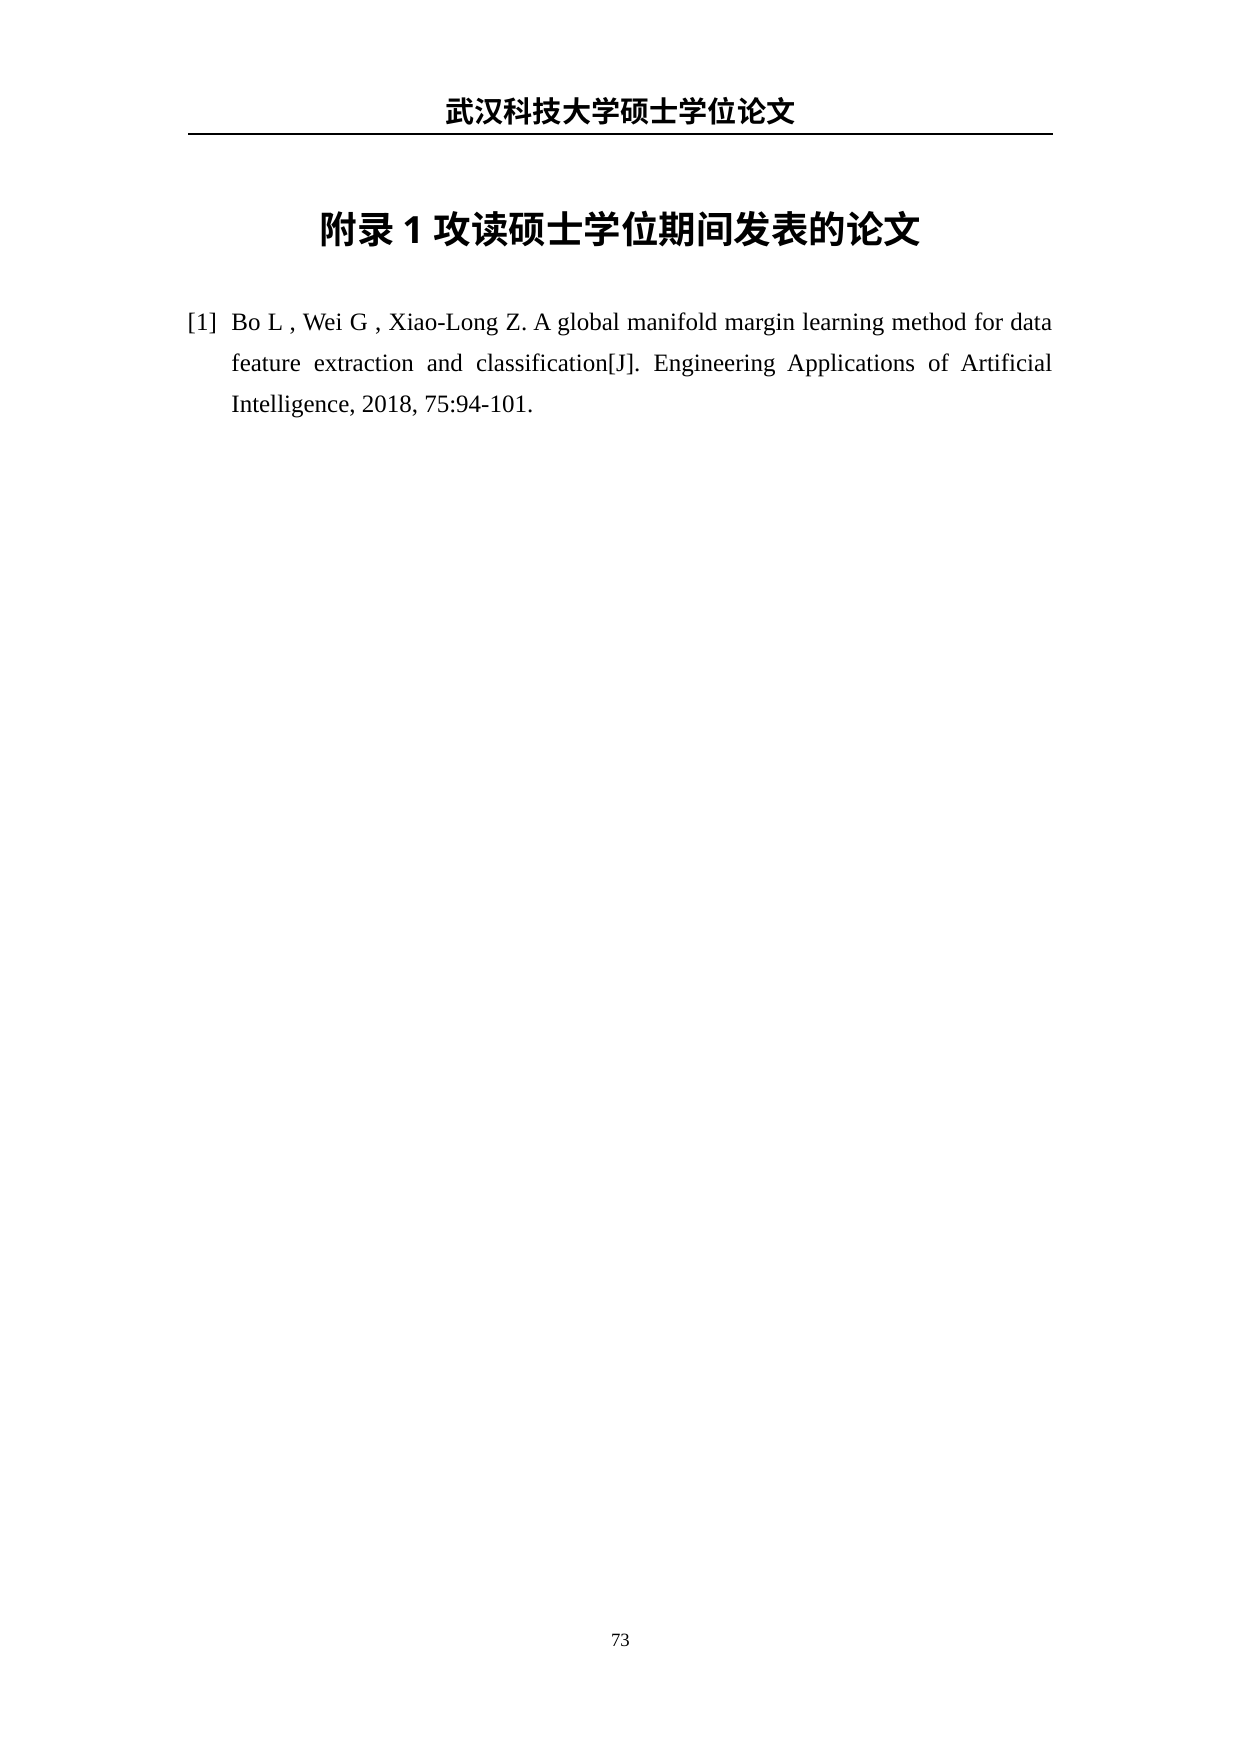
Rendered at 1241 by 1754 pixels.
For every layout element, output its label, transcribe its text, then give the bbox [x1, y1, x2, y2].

list Bo L , Wei G , Xiao-Long Z. A global manifold margin learning method for data feature extraction and classification[J]. Engineering Applications of Artificial Intelligence, 2018, 75:94-101. [187, 306, 1053, 419]
list 附录1 攻读硕士学位期间发表的论文 [187, 194, 1053, 259]
